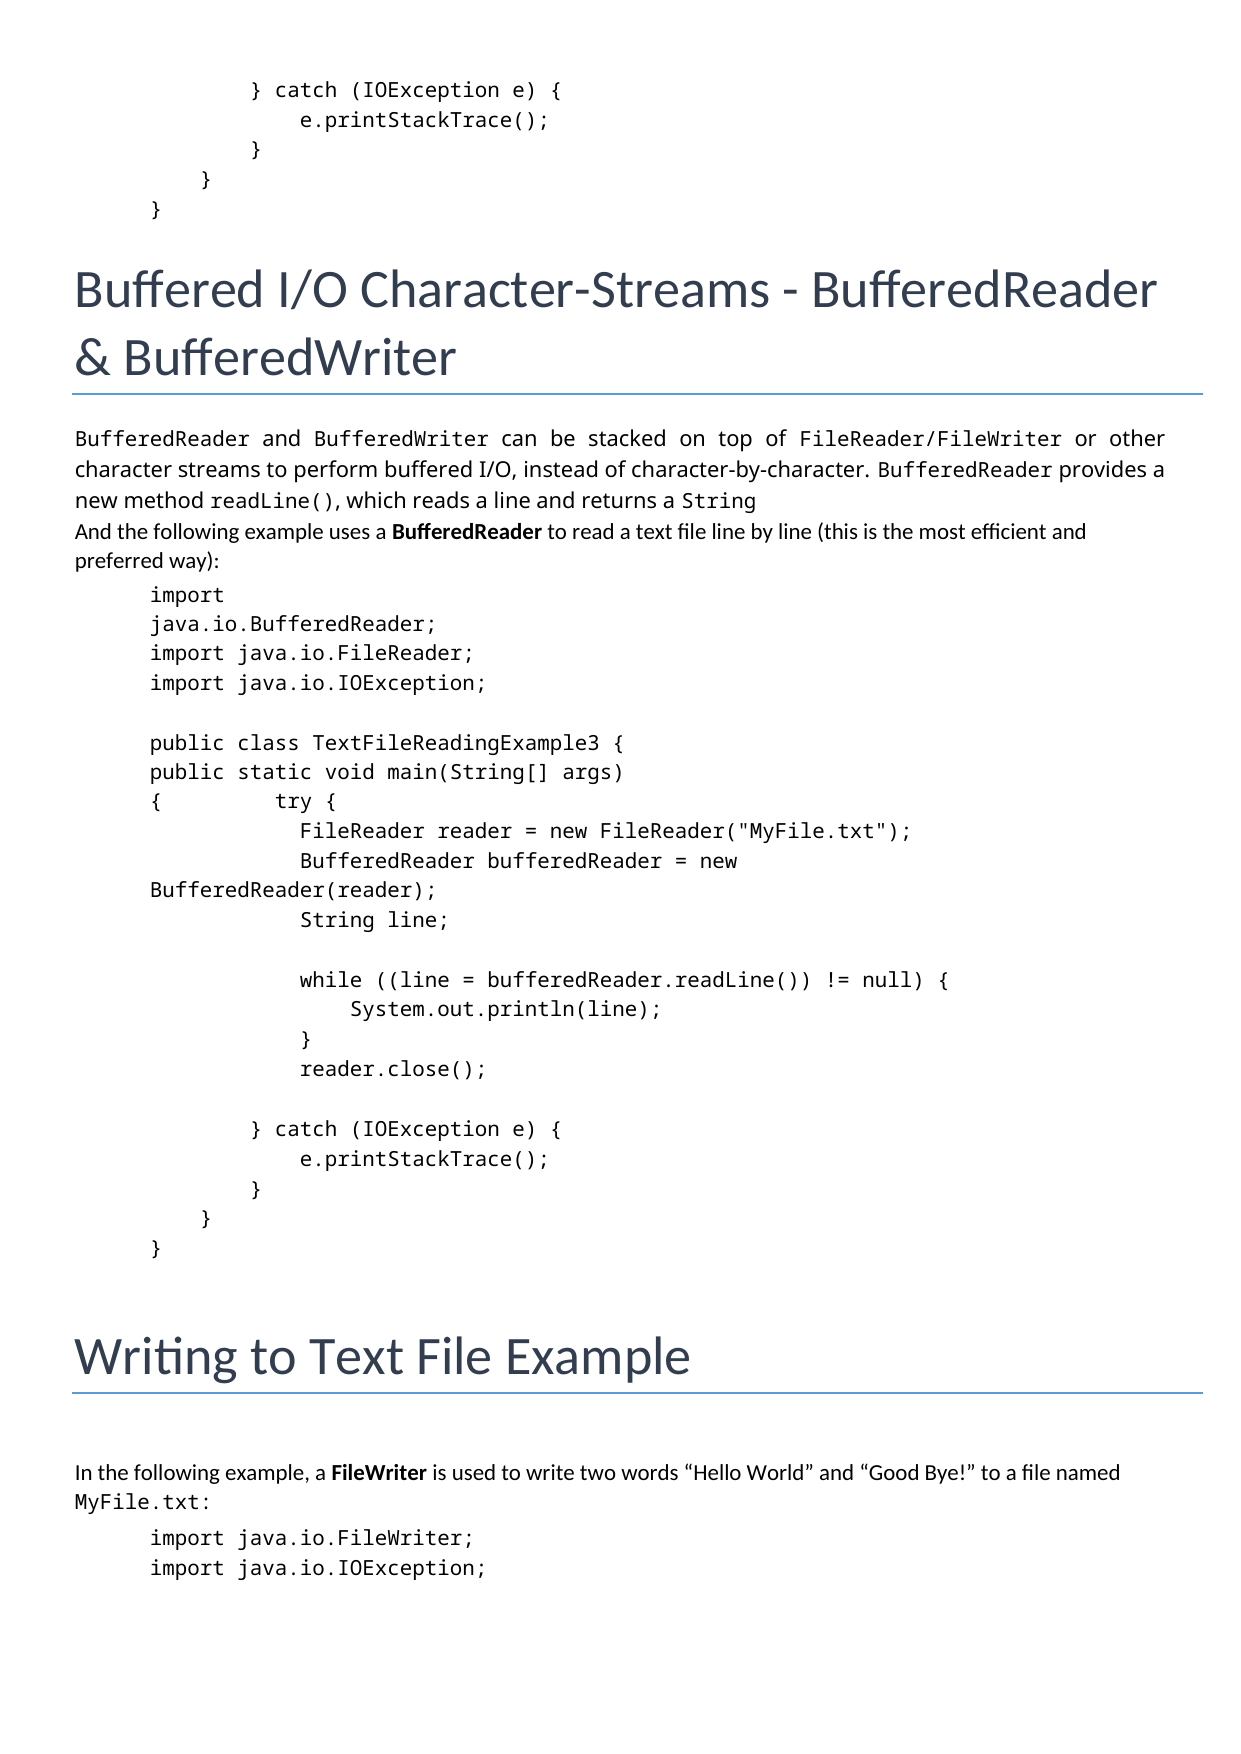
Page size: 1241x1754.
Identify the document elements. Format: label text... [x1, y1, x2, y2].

subtitle Buffered I/O Character-Streams - BufferedReader & BufferedWriter [74, 254, 1165, 389]
text } [149, 1024, 1165, 1053]
text e.printStackTrace(); [149, 1144, 1165, 1172]
text } [149, 1174, 1165, 1202]
text e.printStackTrace(); [149, 105, 1165, 133]
text BufferedReader and BufferedWriter can be stacked on top of FileReader/FileWriter or other character streams to perform buffered I/O, instead of character-by-character. BufferedReader provides a new method readLine(), which reads a line and returns a String [74, 423, 1165, 515]
text String line; [149, 905, 1165, 933]
text import java.io.FileWriter; import java.io.IOException; [149, 1523, 493, 1581]
text } [149, 134, 1165, 163]
text } [149, 1233, 1165, 1262]
subtitle Writing to Text File Example [74, 1322, 1165, 1388]
text } catch (IOException e) { [149, 75, 1165, 103]
text } catch (IOException e) { [149, 1114, 1165, 1143]
text while ((line = bufferedReader.readLine()) != null) { [149, 965, 1165, 993]
text In the following example, a FileWriter is used to write two words “Hello World” and “Good Bye!” to a file named MyFile.txt: [74, 1458, 1165, 1516]
text } [149, 164, 1165, 193]
text public class TextFileReadingExample3 { public static void main(String[] args) { try { [149, 728, 630, 814]
text } [149, 194, 1165, 223]
text reader.close(); [149, 1054, 1165, 1083]
text } [149, 1203, 1165, 1232]
text import java.io.BufferedReader; import java.io.FileReader; import java.io.IOException; [149, 580, 493, 696]
text System.out.println(line); [149, 994, 1165, 1023]
text FileReader reader = new FileReader("MyFile.txt"); [149, 816, 1165, 844]
text BufferedReader bufferedReader = new BufferedReader(reader); [149, 846, 939, 903]
text And the following example uses a BufferedReader to read a text file line by line (this is the most efficient and preferred way): [74, 517, 1164, 574]
